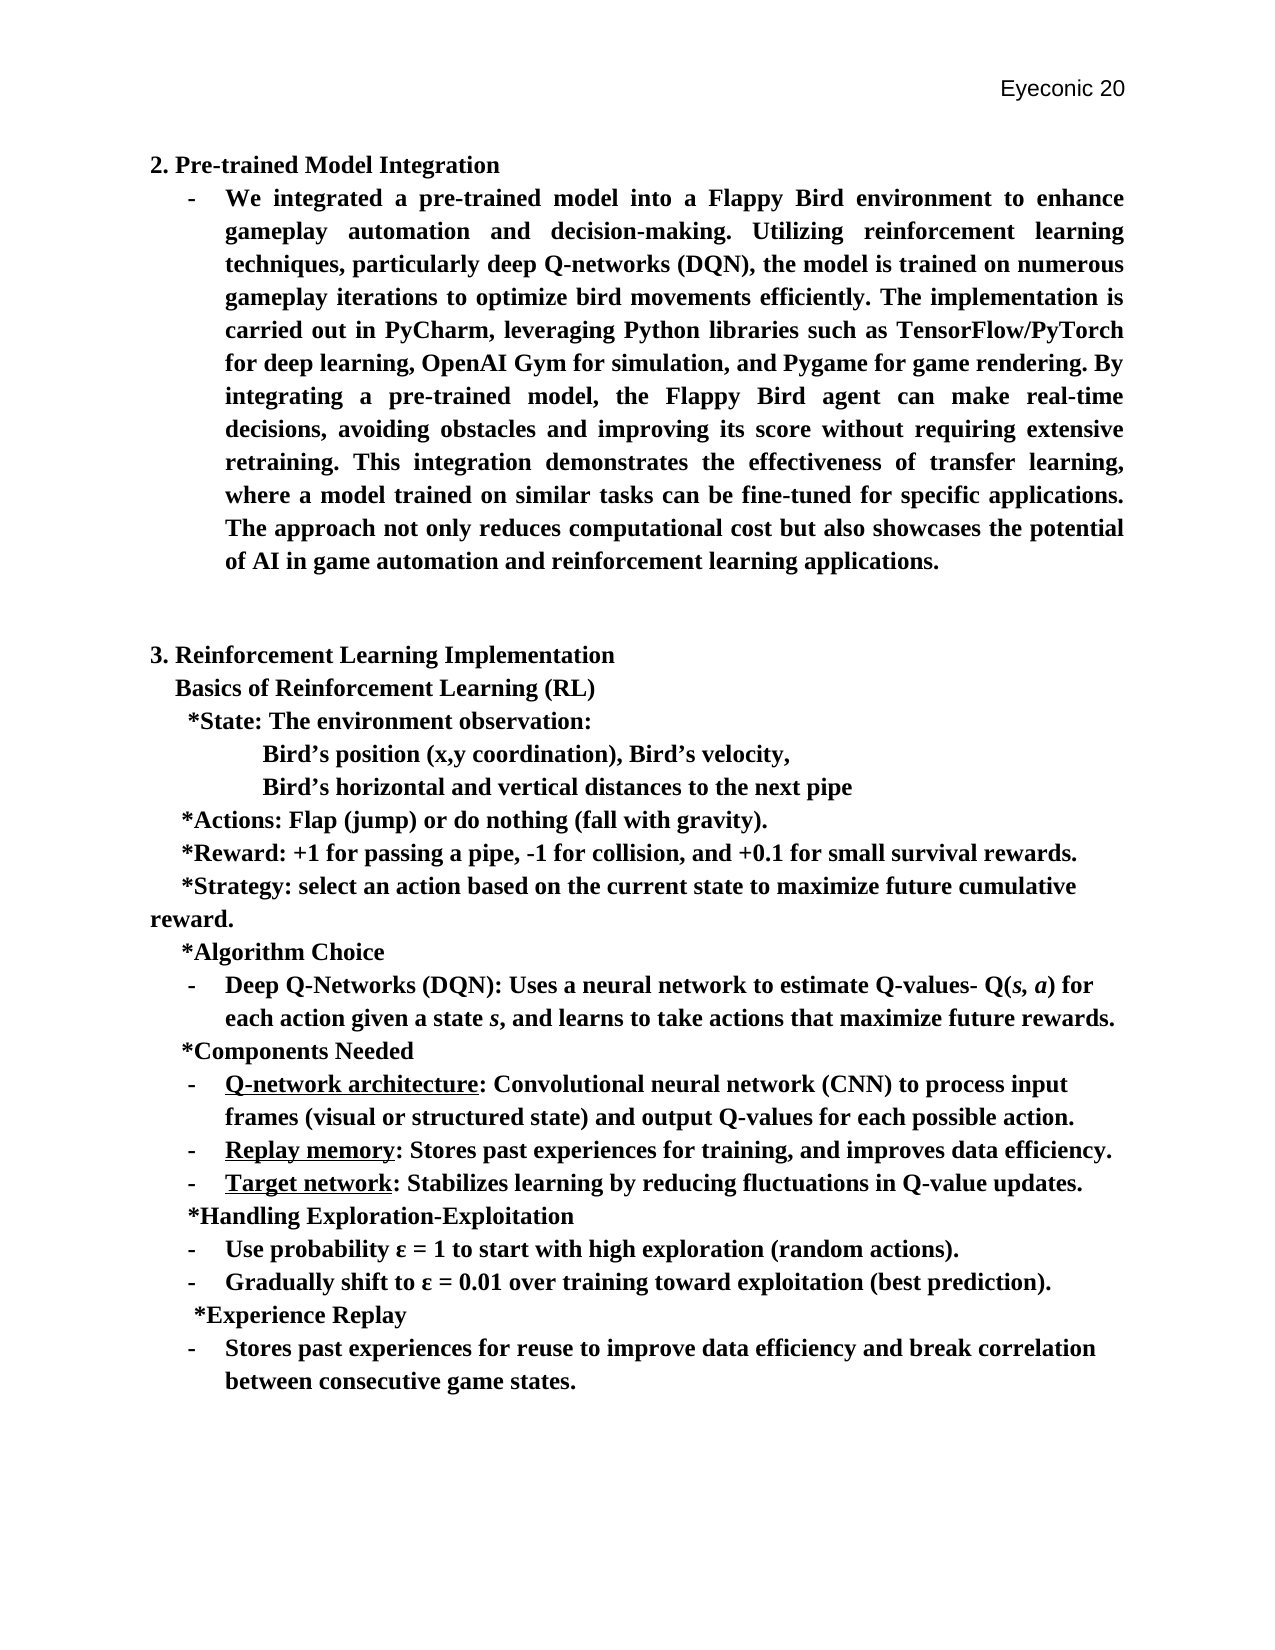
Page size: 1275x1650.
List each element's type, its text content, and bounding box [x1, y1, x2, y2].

list Deep Q-Networks (DQN): Uses a neural network to estimate Q-values- Q(s, a) for each action given a state s, and learns to take actions that maximize future rewards. [187, 970, 1125, 1032]
text *Actions: Flap (jump) or do nothing (fall with gravity). [150, 805, 1125, 833]
text *Handling Exploration-Exploitation [150, 1201, 1125, 1230]
text *Experience Replay [150, 1300, 1125, 1329]
text *Components Needed [150, 1036, 1125, 1065]
text 2. Pre-trained Model Integration [150, 150, 1125, 179]
text *Strategy: select an action based on the current state to maximize future cumulative reward. [150, 871, 1125, 933]
text *State: The environment observation: [150, 706, 1125, 734]
list Stores past experiences for reuse to improve data efficiency and break correlation between consecutive game states. [187, 1333, 1125, 1395]
text Bird’s horizontal and vertical distances to the next pipe [150, 772, 1125, 801]
list Use probability ε = 1 to start with high exploration (random actions). [187, 1234, 1125, 1263]
list Replay memory: Stores past experiences for training, and improves data efficiency. [187, 1135, 1125, 1164]
list Gradually shift to ε = 0.01 over training toward exploitation (best prediction). [187, 1267, 1125, 1296]
list We integrated a pre-trained model into a Flappy Bird environment to enhance gameplay automation and decision-making. Utilizing reinforcement learning techniques, particularly deep Q-networks (DQN), the model is trained on numerous gameplay iterations to optimize bird movements efficiently. The implementation is carried out in PyCharm, leveraging Python libraries such as TensorFlow/PyTorch for deep learning, OpenAI Gym for simulation, and Pygame for game rendering. By integrating a pre-trained model, the Flappy Bird agent can make real-time decisions, avoiding obstacles and improving its score without requiring extensive retraining. This integration demonstrates the effectiveness of transfer learning, where a model trained on similar tasks can be fine-tuned for specific applications. The approach not only reduces computational cost but also showcases the potential of AI in game automation and reinforcement learning applications. [187, 183, 1125, 575]
text Basics of Reinforcement Learning (RL) [150, 673, 1125, 701]
text 3. Reinforcement Learning Implementation [150, 640, 1125, 668]
text *Reward: +1 for passing a pipe, -1 for collision, and +0.1 for small survival rewards. [150, 838, 1125, 867]
text *Algorithm Choice [150, 937, 1125, 966]
list Q-network architecture: Convolutional neural network (CNN) to process input frames (visual or structured state) and output Q-values for each possible action. [187, 1069, 1125, 1131]
list Target network: Stabilizes learning by reducing fluctuations in Q-value updates. [187, 1168, 1125, 1197]
text Bird’s position (x,y coordination), Bird’s velocity, [150, 739, 1125, 767]
